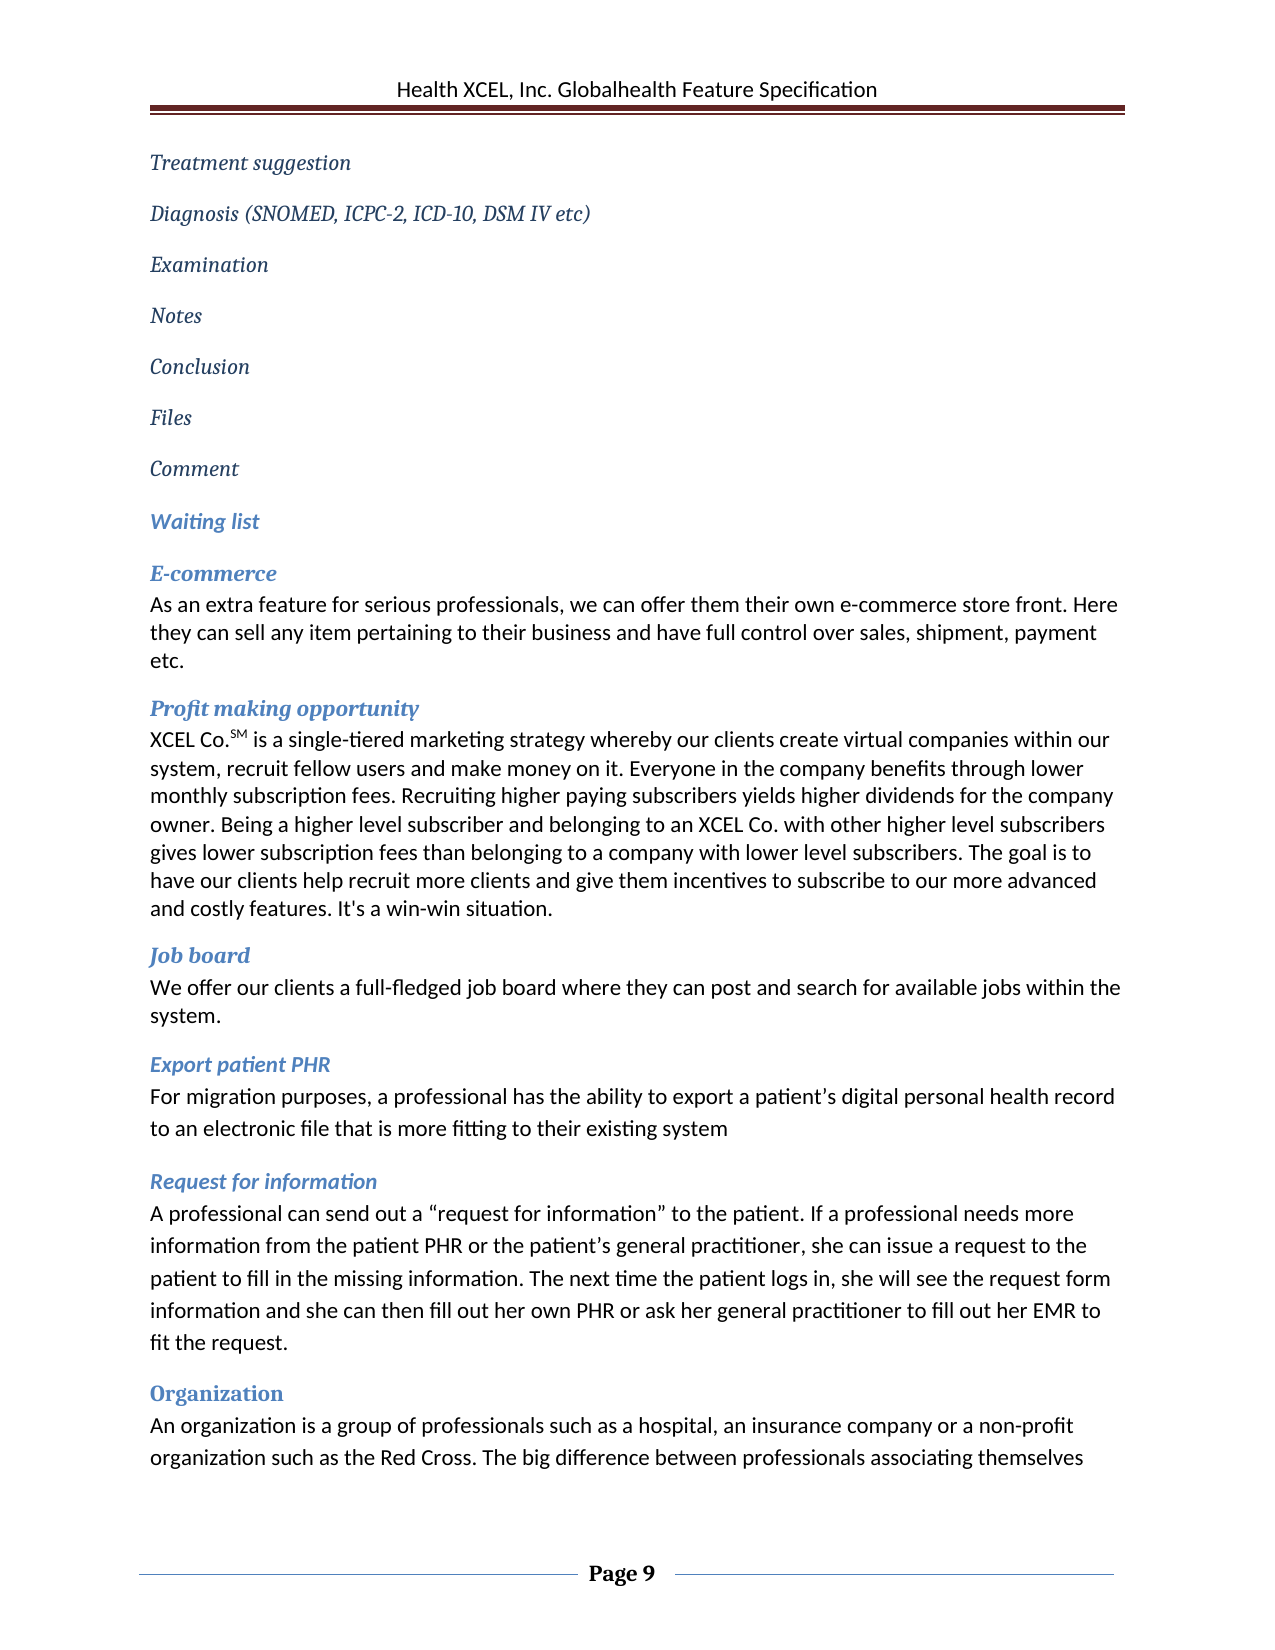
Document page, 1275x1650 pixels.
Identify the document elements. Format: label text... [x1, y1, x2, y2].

subtitle Files [150, 405, 1125, 432]
subtitle Notes [150, 303, 1125, 329]
subtitle Export patient PHR [150, 1050, 1125, 1078]
subtitle Waiting list [150, 507, 1125, 535]
text As an extra feature for serious professionals, we can offer them their own e-commerce store front. Here they can sell any item pertaining to their business and have full control over sales, shipment, payment etc. [150, 591, 1125, 674]
subtitle Examination [150, 252, 1125, 278]
subtitle Treatment suggestion [150, 150, 1125, 176]
subtitle Profit making opportunity [150, 695, 1125, 722]
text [150, 1411, 1125, 1471]
subtitle Comment [150, 456, 1125, 483]
text A professional can send out a “request for information” to the patient. If a professional needs more information from the patient PHR or the patient’s general practitioner, she can issue a request to the patient to fill in the missing information. The next time the patient logs in, she will see the request form information and she can then fill out her own PHR or ask her general practitioner to fill out her EMR to fit the request. [150, 1199, 1125, 1356]
text For migration purposes, a professional has the ability to export a patient’s digital personal health record to an electronic file that is more fitting to their existing system [150, 1082, 1125, 1142]
subtitle Job board [150, 943, 1125, 969]
subtitle Organization [150, 1381, 1125, 1407]
subtitle Diagnosis (SNOMED, ICPC-2, ICD-10, DSM IV etc) [150, 201, 1125, 227]
text We offer our clients a full-fledged job board where they can post and search for available jobs within the system. [150, 973, 1125, 1029]
subtitle E-commerce [150, 560, 1125, 587]
text XCEL Co.SM is a single-tiered marketing strategy whereby our clients create virtual companies within our system, recruit fellow users and make money on it. Everyone in the company benefits through lower monthly subscription fees. Recruiting higher paying subscribers yields higher dividends for the company owner. Being a higher level subscriber and belonging to an XCEL Co. with other higher level subscribers gives lower subscription fees than belonging to a company with lower level subscribers. The goal is to have our clients help recruit more clients and give them incentives to subscribe to our more advanced and costly features. It's a win-win situation. [150, 726, 1125, 922]
subtitle Conclusion [150, 354, 1125, 381]
subtitle Request for information [150, 1167, 1125, 1195]
